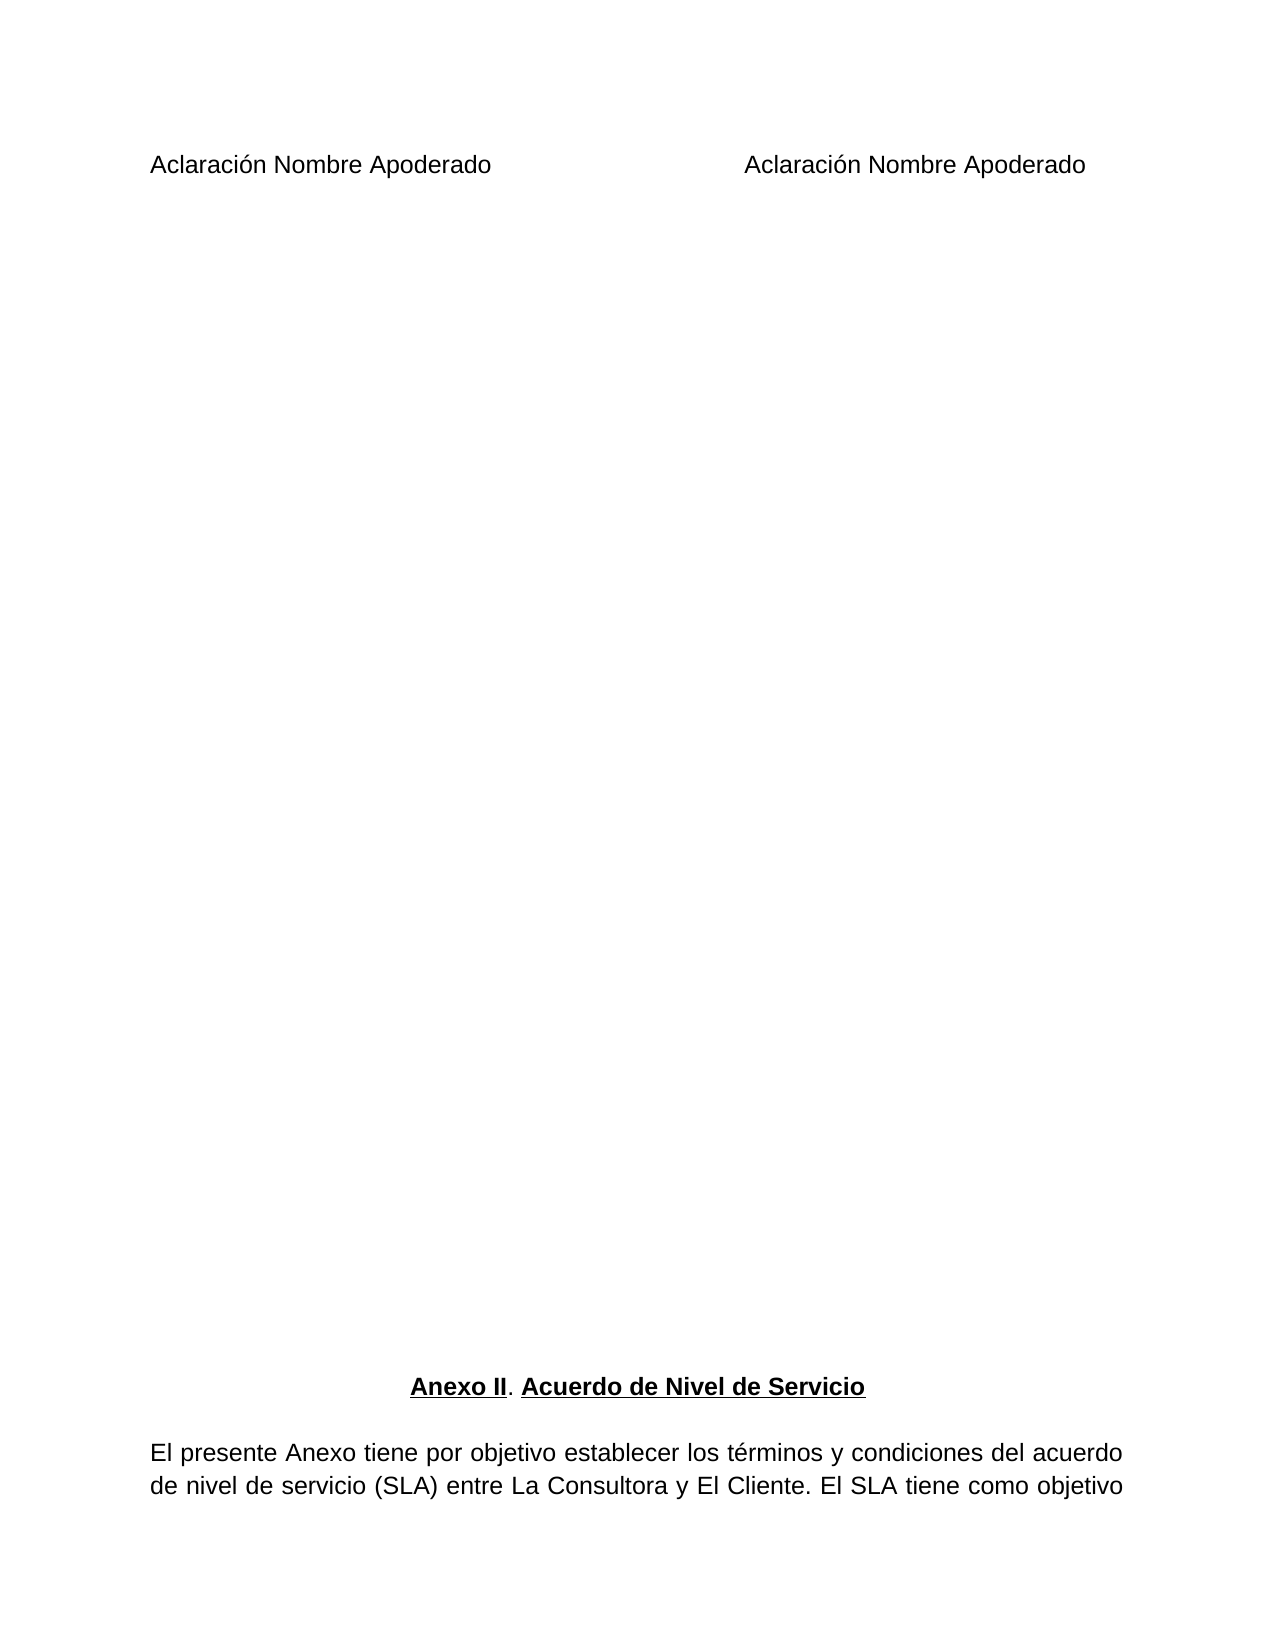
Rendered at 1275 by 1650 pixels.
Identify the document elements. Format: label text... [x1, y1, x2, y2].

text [150, 1438, 1125, 1499]
text Aclaración Nombre Apoderado Aclaración Nombre Apoderado [150, 150, 1125, 179]
text Anexo II. Acuerdo de Nivel de Servicio [150, 1372, 1125, 1401]
